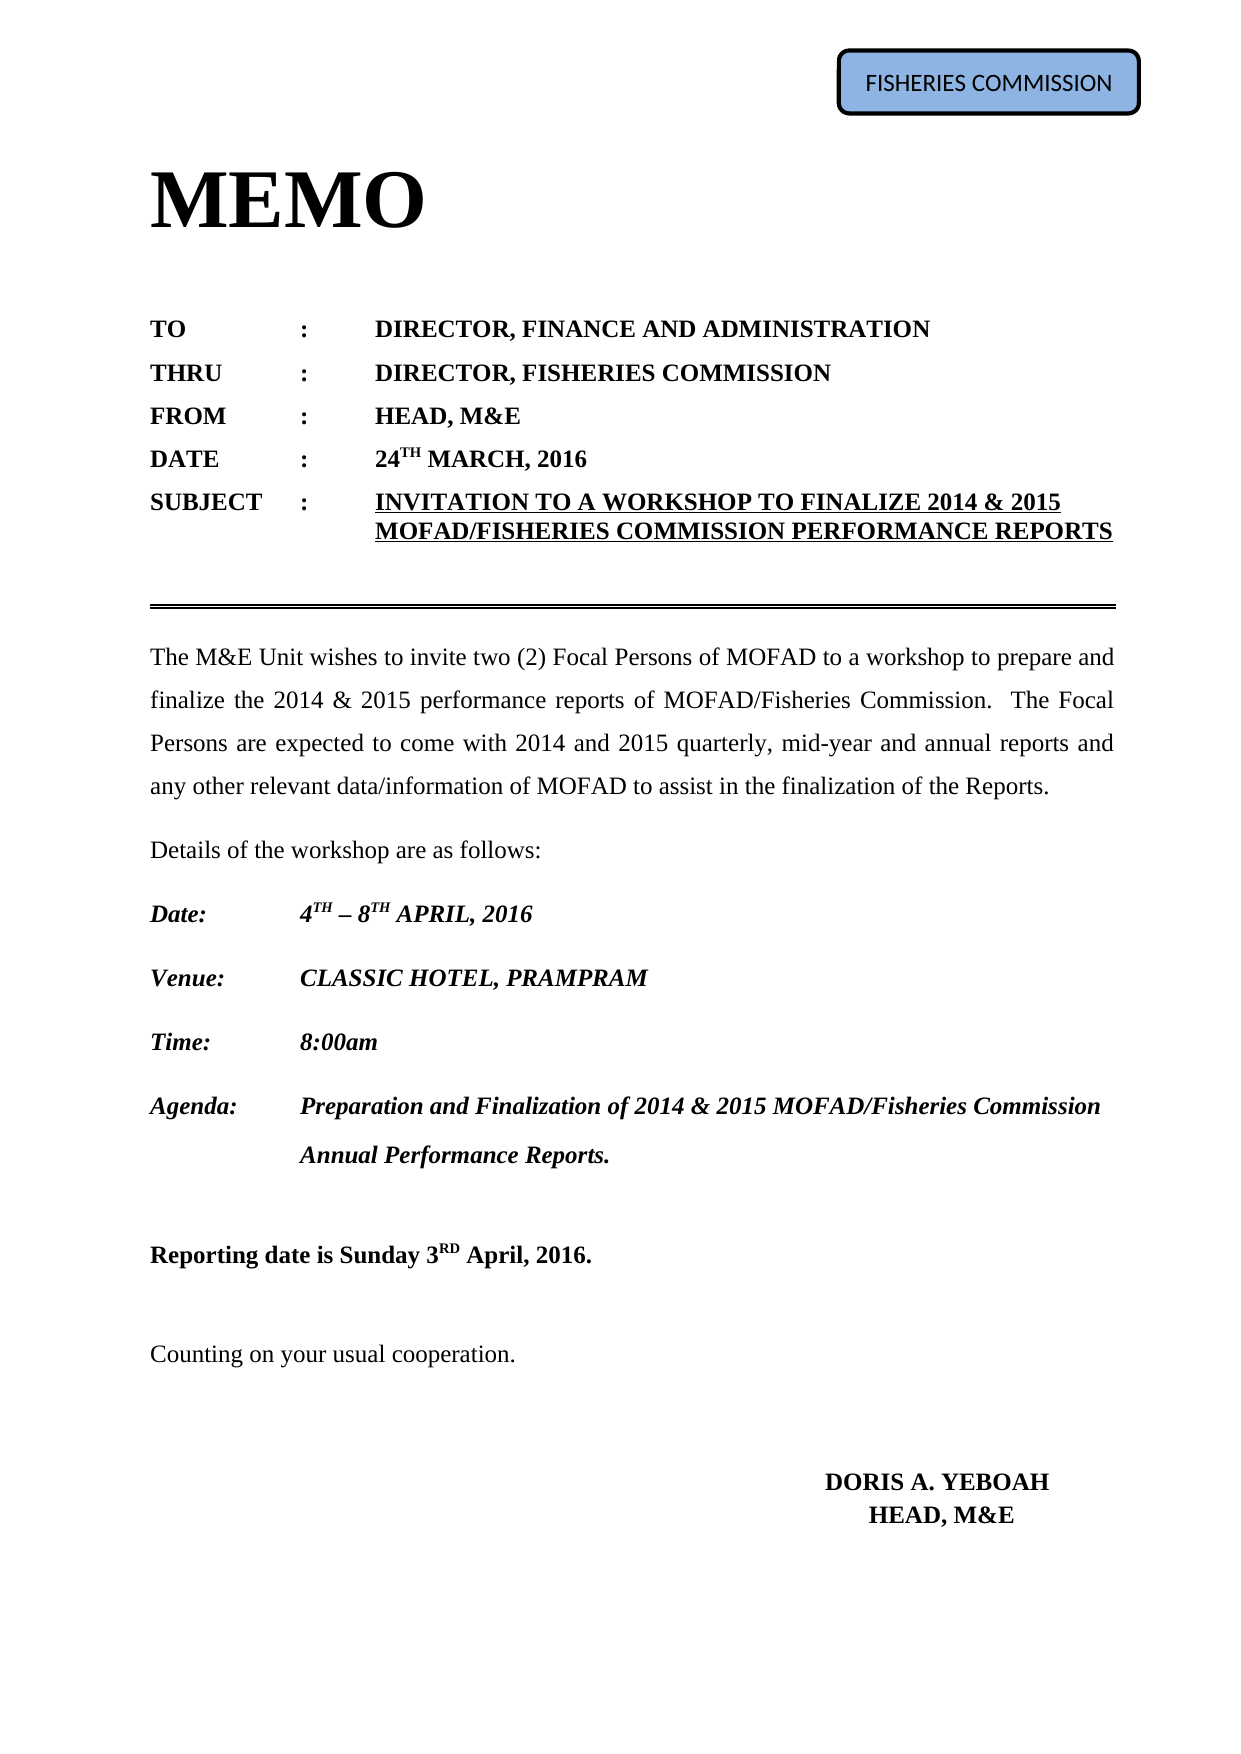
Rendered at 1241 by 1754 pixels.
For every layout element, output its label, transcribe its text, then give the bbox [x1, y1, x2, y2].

text MEMO [150, 150, 1116, 246]
text TO : DIRECTOR, FINANCE AND ADMINISTRATION [150, 314, 1116, 343]
text THRU : DIRECTOR, FISHERIES COMMISSION [150, 358, 1116, 386]
text Counting on your usual cooperation. [150, 1339, 1116, 1368]
text HEAD, M&E [825, 1500, 1116, 1529]
text Venue: CLASSIC HOTEL, PRAMPRAM [150, 963, 1116, 992]
text DATE : 24TH MARCH, 2016 [150, 444, 1116, 473]
text DORIS A. YEBOAH [825, 1467, 1116, 1496]
text Date: 4TH – 8TH APRIL, 2016 [150, 899, 1116, 928]
text FROM : HEAD, M&E [150, 401, 1116, 429]
text Details of the workshop are as follows: [150, 835, 1116, 864]
text Time: 8:00am [150, 1027, 1116, 1056]
text MOFAD/FISHERIES COMMISSION PERFORMANCE REPORTS [300, 516, 1116, 544]
text SUBJECT : INVITATION TO A WORKSHOP TO FINALIZE 2014 & 2015 [150, 487, 1116, 516]
text Reporting date is Sunday 3RD April, 2016. [150, 1240, 1116, 1268]
text Annual Performance Reports. [150, 1141, 1116, 1169]
text Agenda: Preparation and Finalization of 2014 & 2015 MOFAD/Fisheries Commission [150, 1091, 1116, 1120]
text The M&E Unit wishes to invite two (2) Focal Persons of MOFAD to a workshop to prepare and finalize the 2014 & 2015 performance reports of MOFAD/Fisheries Commission. The Focal Persons are expected to come with 2014 and 2015 quarterly, mid-year and annual reports and any other relevant data/information of MOFAD to assist in the finalization of the Reports. [150, 642, 1116, 800]
